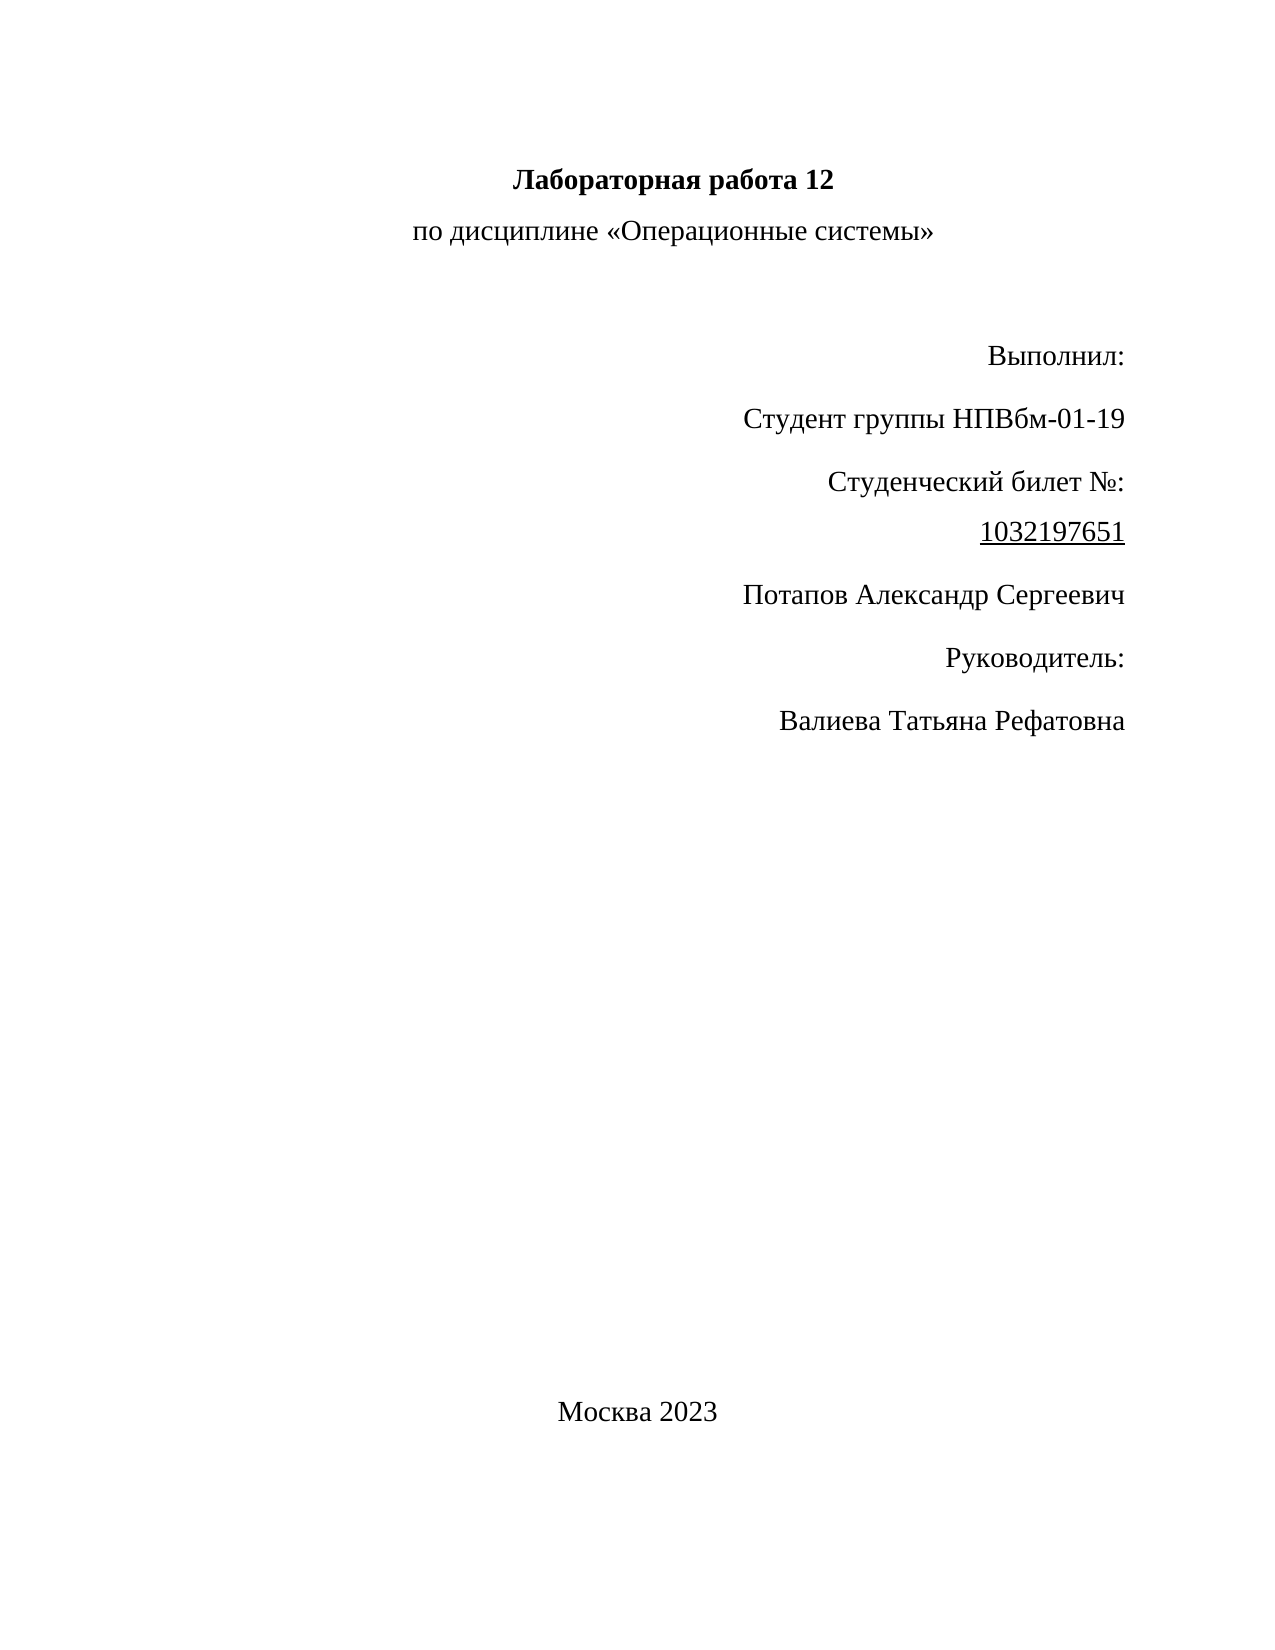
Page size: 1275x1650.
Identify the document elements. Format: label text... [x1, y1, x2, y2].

text Лабораторная работа 12 [148, 162, 1125, 196]
text Руководитель: [697, 640, 1125, 673]
text по дисциплине «Операционные системы» [148, 213, 1125, 246]
text Потапов Александр Сергеевич [623, 577, 1125, 611]
text Студент группы НПВбм-01-19 [623, 401, 1125, 435]
text Студенческий билет №: 1032197651 [697, 464, 1125, 548]
text Выполнил: [623, 338, 1125, 372]
text Москва 2023 [150, 1394, 1125, 1427]
text Валиева Татьяна Рефатовна [697, 703, 1125, 736]
